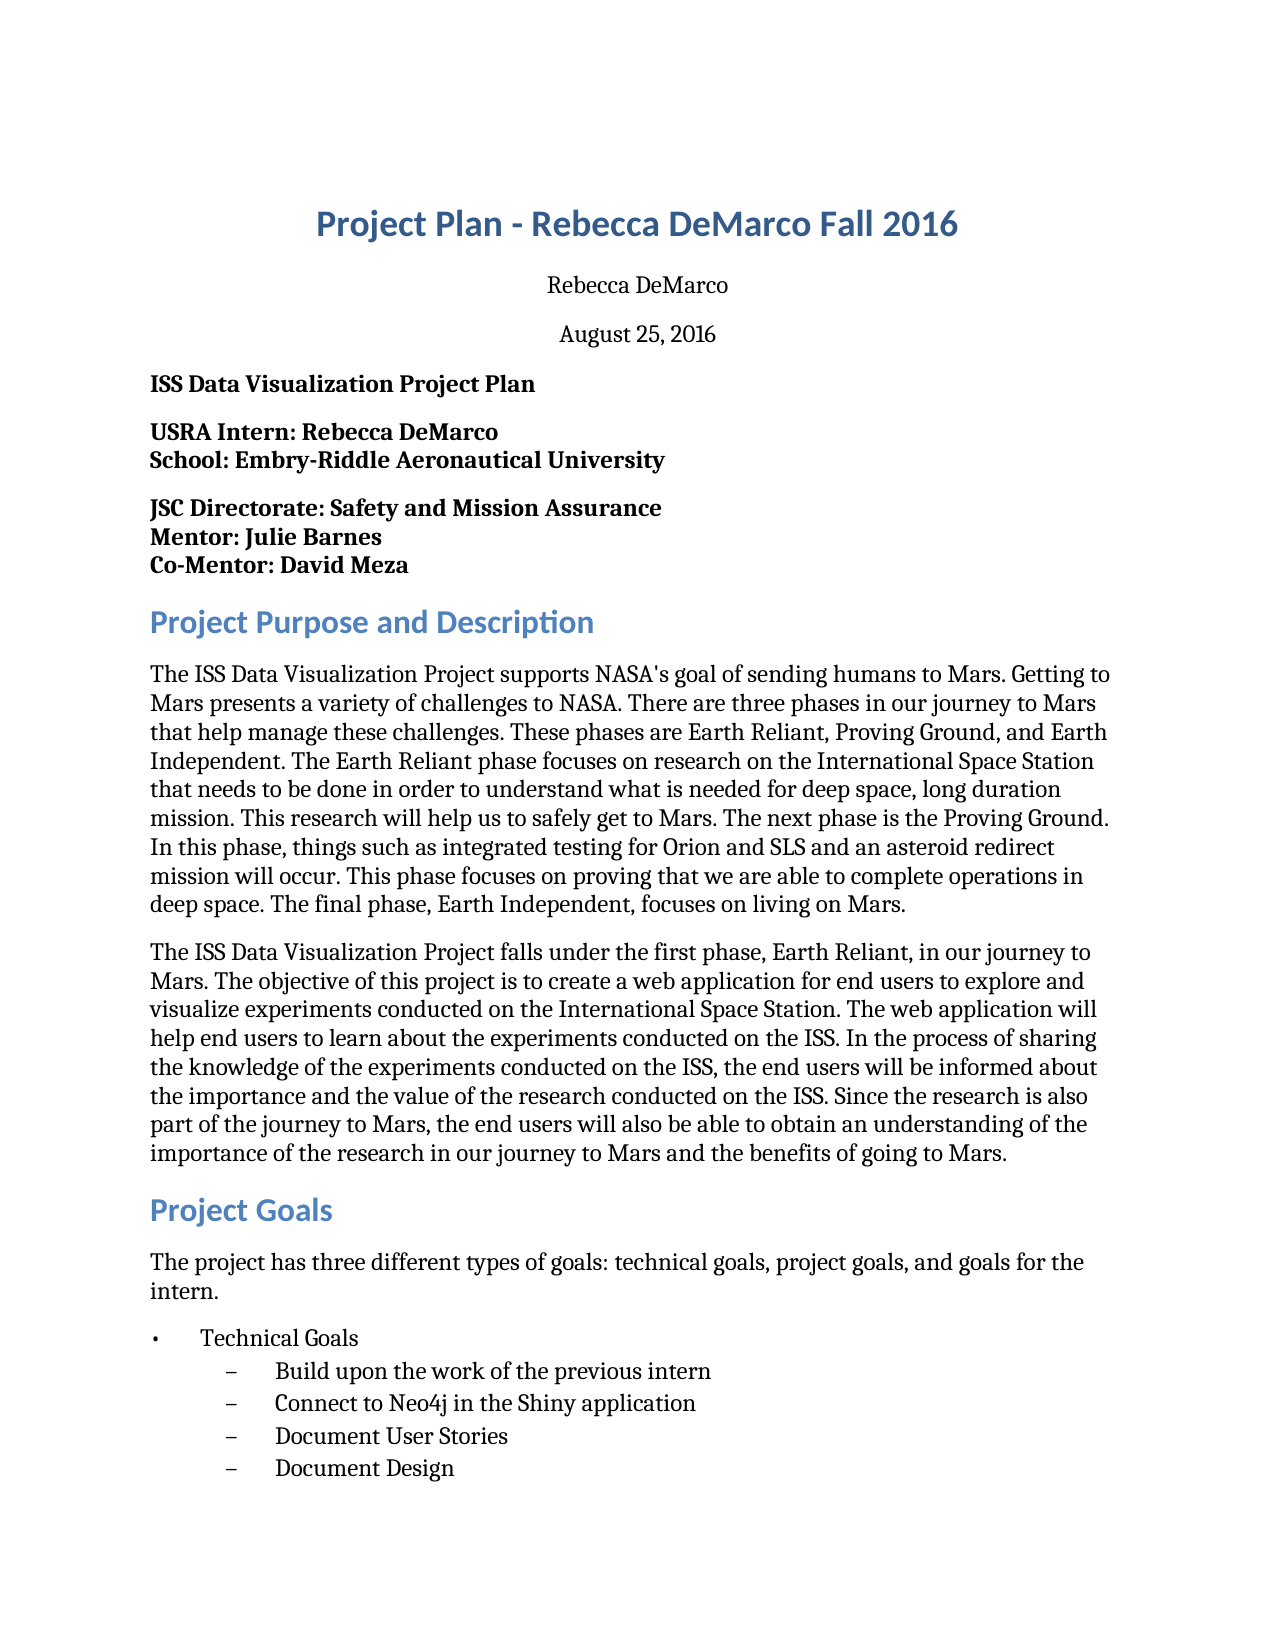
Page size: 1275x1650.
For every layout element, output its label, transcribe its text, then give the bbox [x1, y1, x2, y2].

list Build upon the work of the previous intern [225, 1357, 1125, 1386]
text Rebecca DeMarco [150, 271, 1125, 299]
text ISS Data Visualization Project Plan [150, 370, 1125, 399]
text The project has three different types of goals: technical goals, project goals, and goals for the intern. [150, 1248, 1125, 1306]
list Document User Stories [225, 1422, 1125, 1451]
text JSC Directorate: Safety and Mission Assurance Mentor: Julie Barnes Co-Mentor: David Meza [150, 494, 1125, 580]
text The ISS Data Visualization Project falls under the first phase, Earth Reliant, in our journey to Mars. The objective of this project is to create a web application for end users to explore and visualize experiments conducted on the International Space Station. The web application will help end users to learn about the experiments conducted on the ISS. In the process of sharing the knowledge of the experiments conducted on the ISS, the end users will be informed about the importance and the value of the research conducted on the ISS. Since the research is also part of the journey to Mars, the end users will also be able to obtain an understanding of the importance of the research in our journey to Mars and the benefits of going to Mars. [150, 938, 1125, 1168]
text The ISS Data Visualization Project supports NASA's goal of sending humans to Mars. Getting to Mars presents a variety of challenges to NASA. There are three phases in our journey to Mars that help manage these challenges. These phases are Earth Reliant, Proving Ground, and Earth Independent. The Earth Reliant phase focuses on research on the International Space Station that needs to be done in order to understand what is needed for deep space, long duration mission. This research will help us to safely get to Mars. The next phase is the Proving Ground. In this phase, things such as integrated testing for Orion and SLS and an asteroid redirect mission will occur. This phase focuses on proving that we are able to complete operations in deep space. The final phase, Earth Independent, focuses on living on Mars. [150, 660, 1125, 919]
list Connect to Neo4j in the Shiny application [225, 1389, 1125, 1418]
subtitle Project Goals [150, 1189, 1125, 1229]
list Technical Goals [150, 1324, 1125, 1353]
list Document Design [225, 1454, 1125, 1483]
text USRA Intern: Rebecca DeMarco School: Embry-Riddle Aeronautical University [150, 417, 1125, 475]
title Project Plan - Rebecca DeMarco Fall 2016 [150, 200, 1125, 246]
subtitle Project Purpose and Description [150, 601, 1125, 642]
text August 25, 2016 [150, 320, 1125, 349]
